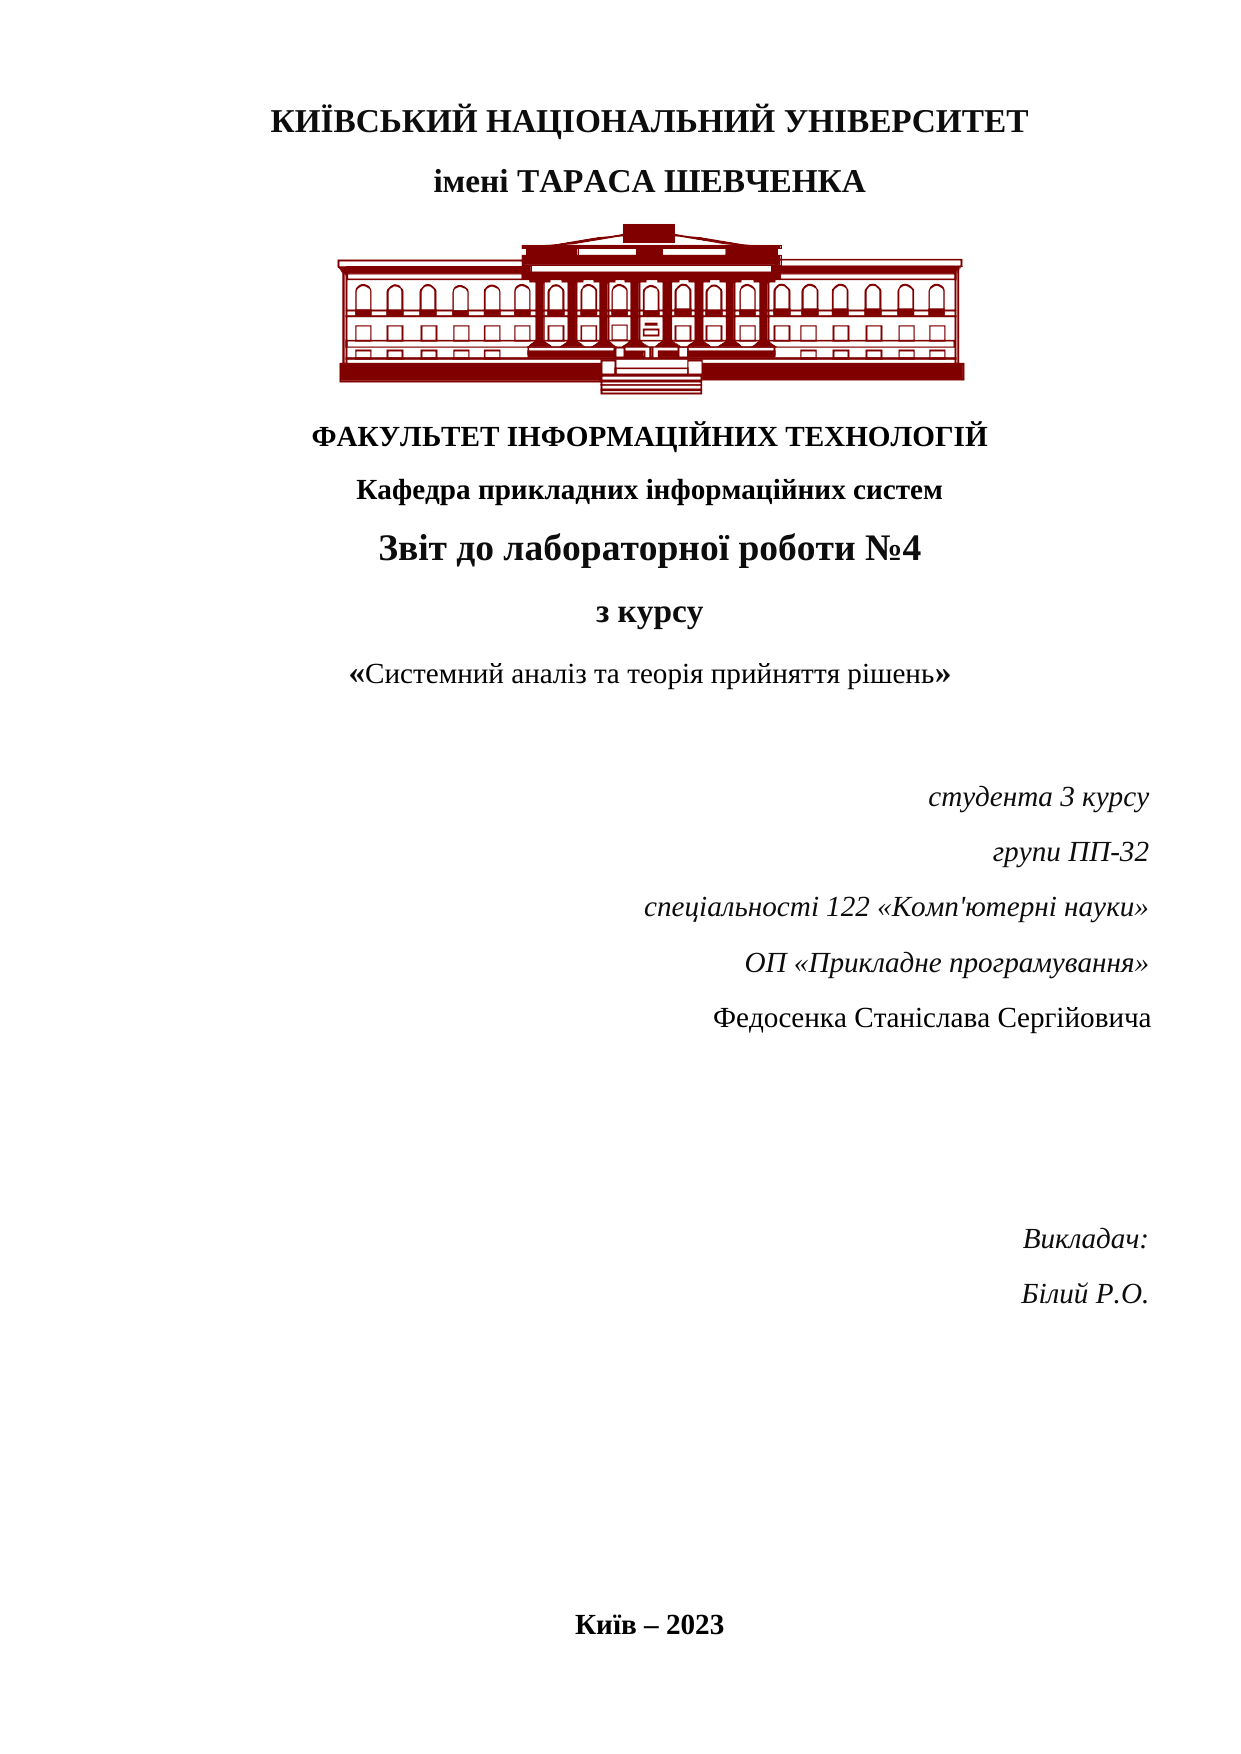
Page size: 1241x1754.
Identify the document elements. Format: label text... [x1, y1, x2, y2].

text групи ПП-32 [148, 834, 1152, 868]
text Звіт до лабораторної роботи №4 [148, 525, 1152, 568]
text Федосенка Станіслава Сергійовича [148, 1000, 1152, 1033]
text імені ТАРАСА ШЕВЧЕНКА [148, 162, 1152, 200]
text Кафедра прикладних інформаційних систем [148, 472, 1152, 506]
text спеціальності 122 «Комп'ютерні науки» [148, 889, 1152, 923]
text Викладач: [148, 1221, 1152, 1254]
text «Системний аналіз та теорія прийняття рішень» [148, 652, 1152, 691]
text Київ – 2023 [148, 1607, 1152, 1641]
text студента 3 курсу [148, 779, 1152, 813]
text ФАКУЛЬТЕТ ІНФОРМАЦІЙНИХ ТЕХНОЛОГІЙ [148, 419, 1152, 453]
text Білий Р.О. [148, 1276, 1152, 1309]
text КИЇВСЬКИЙ НАЦІОНАЛЬНИЙ УНІВЕРСИТЕТ [148, 101, 1152, 139]
text ОП «Прикладне програмування» [148, 945, 1152, 978]
text з курсу [148, 591, 1152, 630]
